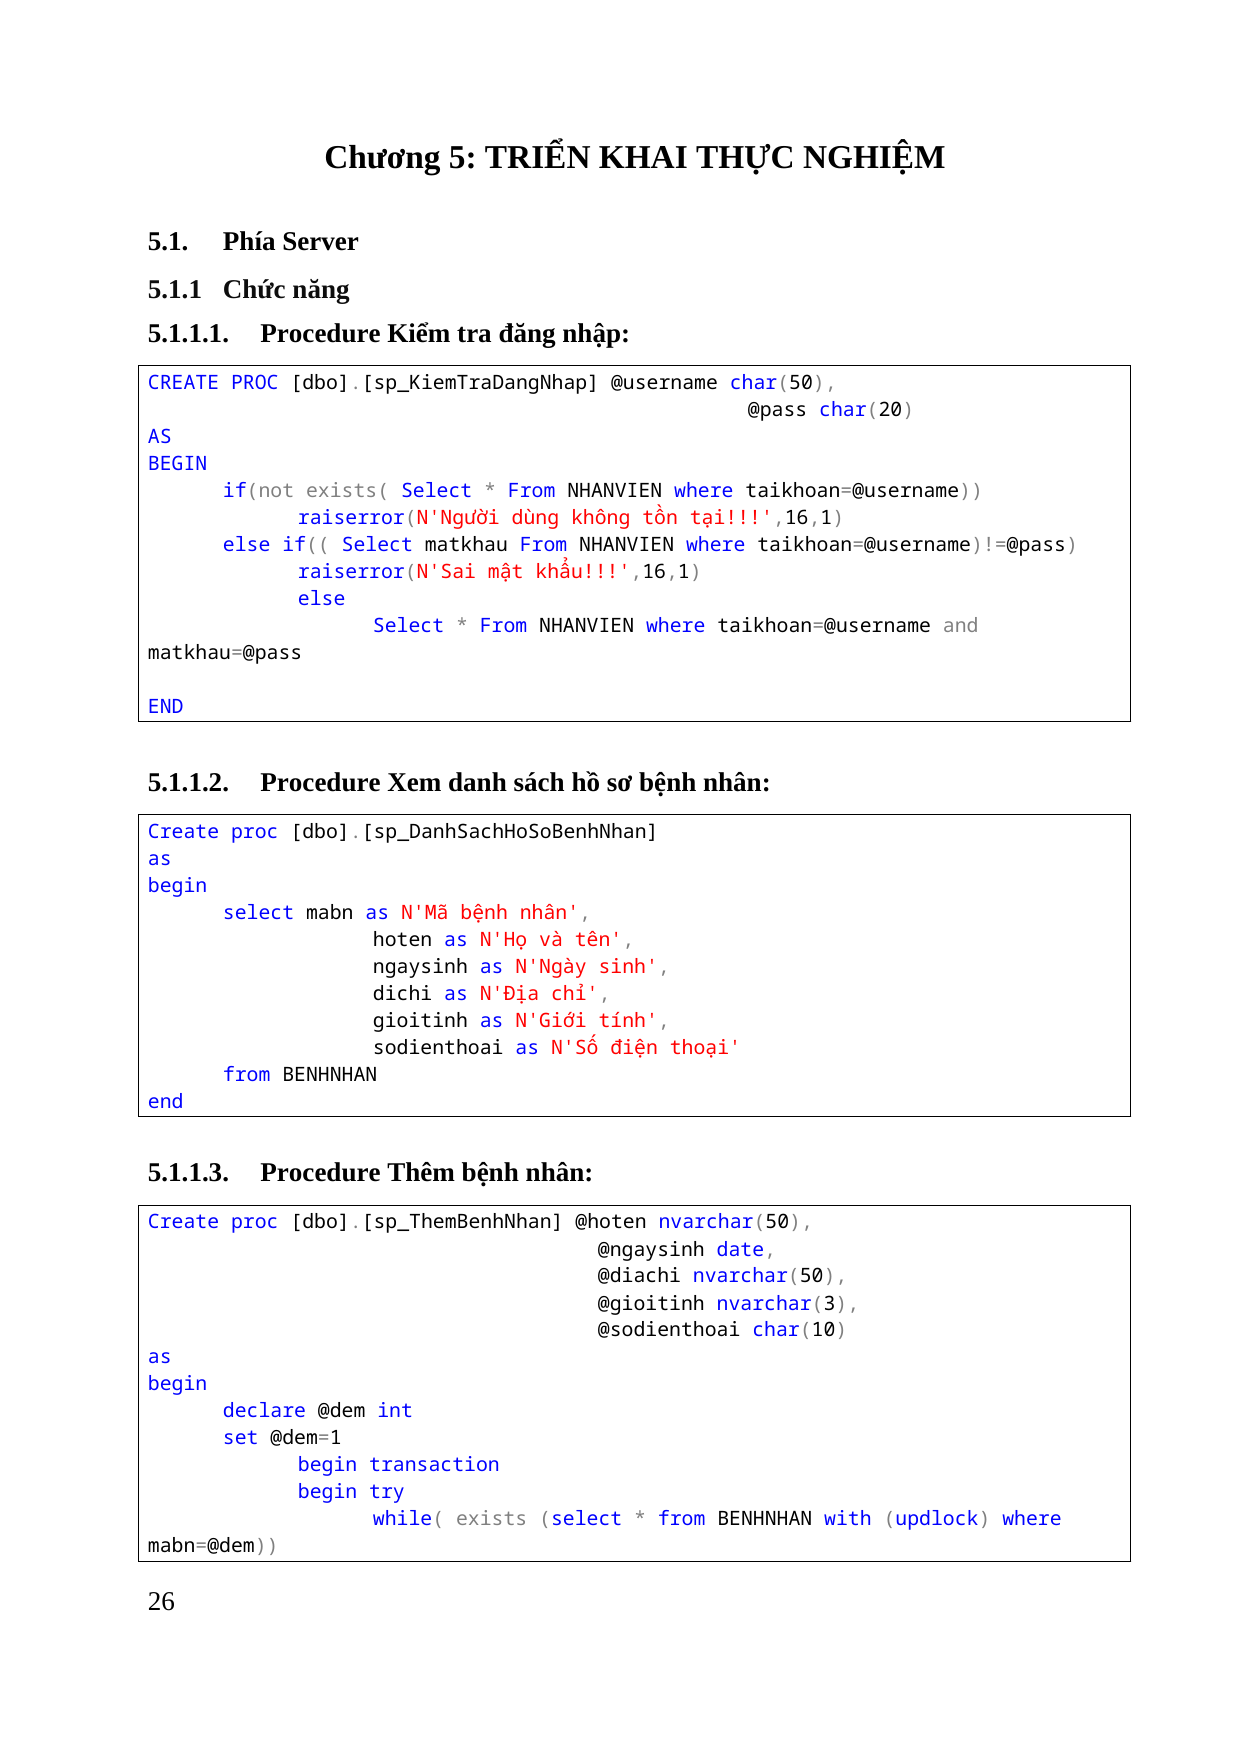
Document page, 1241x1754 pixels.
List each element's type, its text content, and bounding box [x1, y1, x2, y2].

subtitle Procedure Kiểm tra đăng nhập: [148, 317, 1122, 348]
text begin try [148, 1478, 1122, 1501]
text END [139, 689, 1130, 721]
text begin [148, 1370, 1122, 1397]
subtitle Chức năng [148, 273, 1122, 304]
text Create proc [dbo].[sp_ThemBenhNhan] @hoten nvarchar(50), [139, 1206, 1130, 1235]
text Create proc [dbo].[sp_DanhSachHoSoBenhNhan] [139, 815, 1130, 844]
text as [148, 844, 1122, 871]
text dichi as N'Địa chỉ', [148, 979, 1122, 1006]
text else if(( Select matkhau From NHANVIEN where taikhoan=@username)!=@pass) [148, 530, 1122, 557]
text BEGIN [148, 449, 1122, 476]
text @diachi nvarchar(50), [148, 1262, 1122, 1289]
text declare @dem int [148, 1397, 1122, 1424]
text else [148, 584, 1122, 611]
text sodienthoai as N'Số điện thoại' [148, 1033, 1122, 1060]
text end [139, 1084, 1130, 1116]
text begin [148, 871, 1122, 898]
text ngaysinh as N'Ngày sinh', [148, 952, 1122, 979]
text raiserror(N'Người dùng không tồn tại!!!',16,1) [148, 503, 1122, 530]
text @ngaysinh date, [148, 1235, 1122, 1262]
text as [148, 1343, 1122, 1370]
subtitle Procedure Thêm bệnh nhân: [148, 1156, 1122, 1188]
text begin transaction [148, 1451, 1122, 1478]
text CREATE PROC [dbo].[sp_KiemTraDangNhap] @username char(50), [139, 366, 1130, 395]
subtitle Chương 5: TRIỂN KHAI THỰC NGHIỆM [148, 137, 1122, 176]
text hoten as N'Họ và tên', [148, 925, 1122, 952]
text @pass char(20) [148, 395, 1122, 422]
text gioitinh as N'Giới tính', [148, 1006, 1122, 1033]
text if(not exists( Select * From NHANVIEN where taikhoan=@username)) [148, 476, 1122, 503]
text Select * From NHANVIEN where taikhoan=@username and matkhau=@pass [148, 611, 1122, 665]
text while( exists (select * from BENHNHAN with (updlock) where mabn=@dem)) [139, 1501, 1130, 1561]
subtitle Procedure Xem danh sách hồ sơ bệnh nhân: [148, 766, 1122, 797]
text AS [148, 422, 1122, 449]
text set @dem=1 [148, 1424, 1122, 1451]
text @gioitinh nvarchar(3), [148, 1289, 1122, 1316]
text select mabn as N'Mã bệnh nhân', [148, 898, 1122, 925]
text @sodienthoai char(10) [148, 1316, 1122, 1343]
text from BENHNHAN [148, 1060, 1122, 1084]
subtitle Phía Server [148, 225, 1122, 256]
text raiserror(N'Sai mật khẩu!!!',16,1) [148, 557, 1122, 584]
